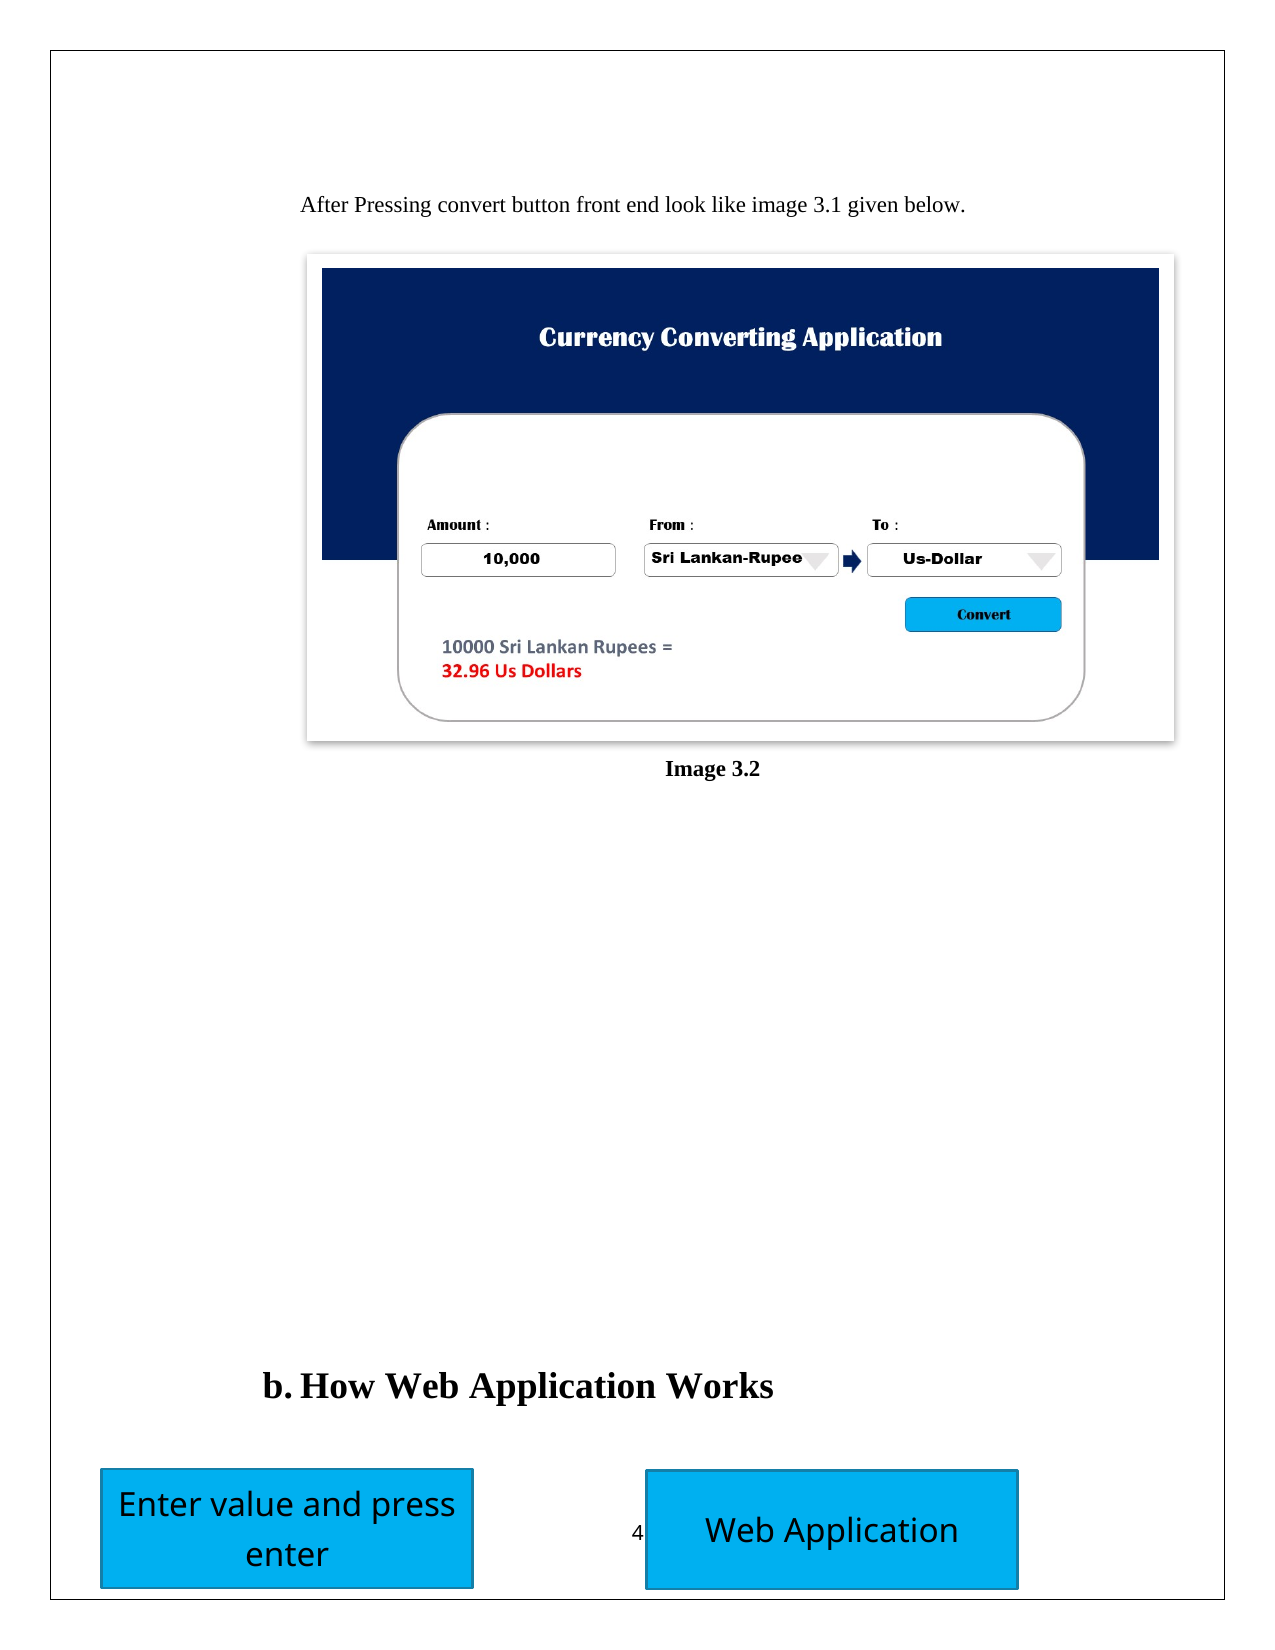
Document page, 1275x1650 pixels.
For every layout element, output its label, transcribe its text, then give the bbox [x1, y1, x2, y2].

list How Web Application Works [262, 1363, 1125, 1407]
picture [322, 268, 1159, 727]
list After Pressing convert button front end look like image 3.1 given below. [300, 191, 1125, 218]
list Image 3.2 [300, 755, 1125, 782]
